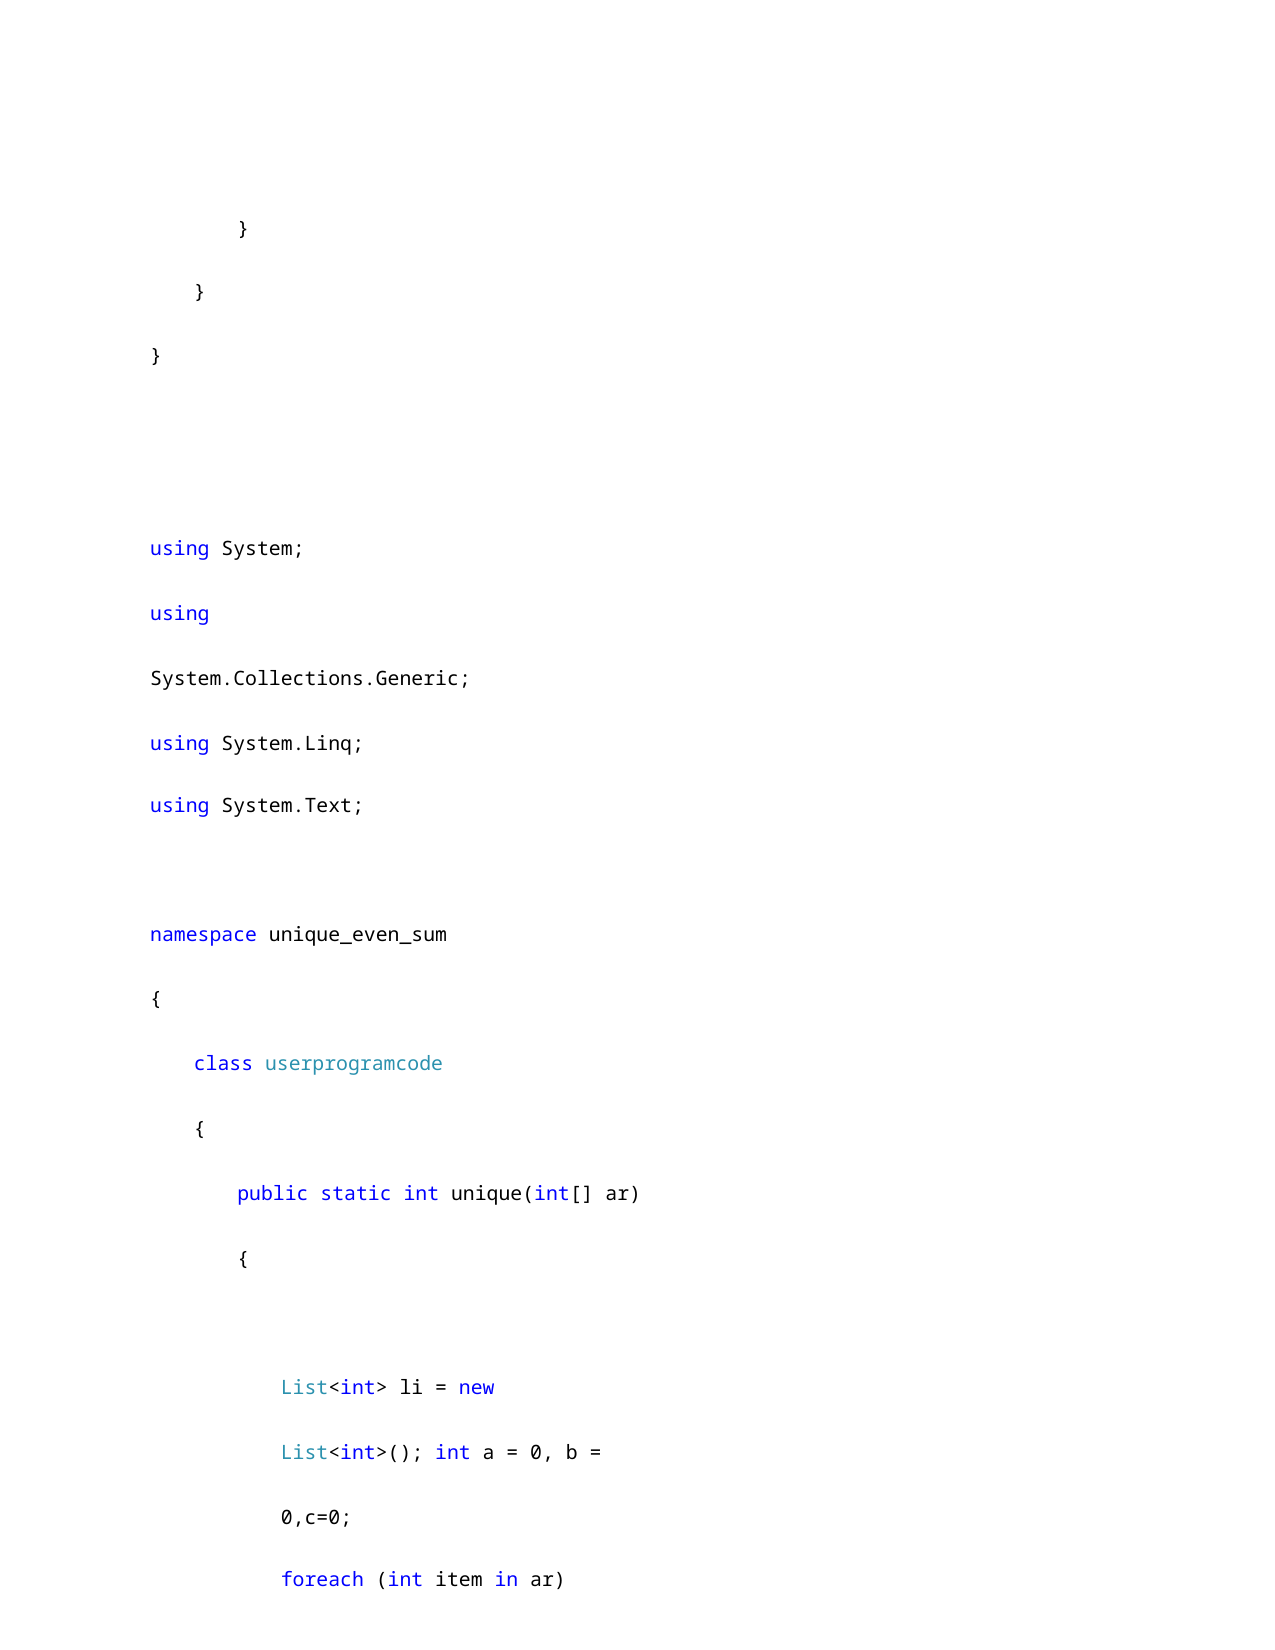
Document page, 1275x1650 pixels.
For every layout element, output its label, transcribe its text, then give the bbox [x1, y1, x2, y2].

text public static int unique(int[] ar) [237, 1179, 1129, 1206]
text foreach (int item in ar) [281, 1568, 1129, 1591]
text namespace unique_even_sum [150, 920, 1129, 947]
text } [237, 214, 1129, 241]
text using System.Collections.Generic; using System.Linq; [150, 599, 509, 756]
text class userprogramcode [193, 1049, 1129, 1076]
text { [150, 985, 1129, 1012]
text List<int> li = new List<int>(); int a = 0, b = 0,c=0; [281, 1373, 620, 1530]
text { [193, 1114, 1129, 1141]
text using System; [150, 534, 1129, 561]
text using System.Text; [150, 794, 1129, 817]
text } [193, 278, 1129, 304]
text { [237, 1244, 1129, 1271]
text } [150, 341, 1129, 368]
